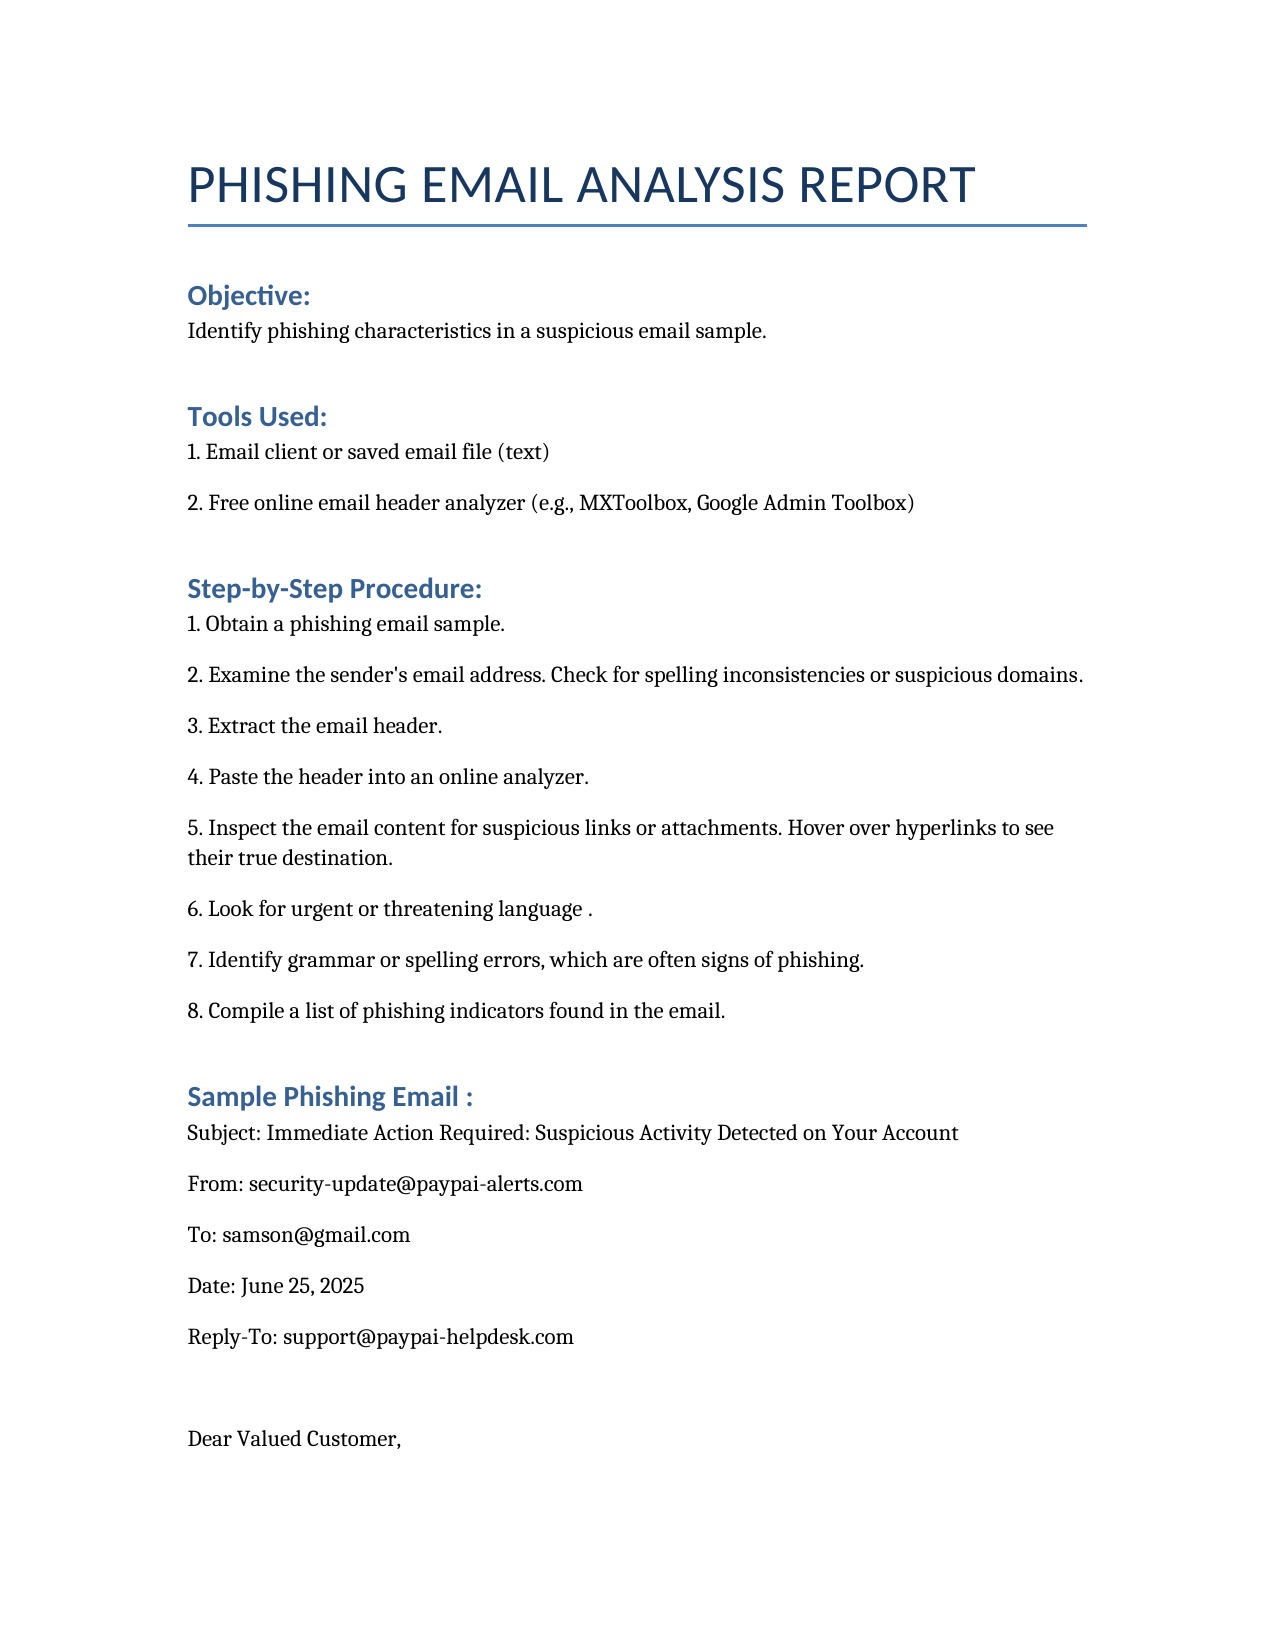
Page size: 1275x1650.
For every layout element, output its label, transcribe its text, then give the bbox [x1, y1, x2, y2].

subtitle Objective: [187, 277, 1087, 312]
list 2. Examine the sender's email address. Check for spelling inconsistencies or suspicious domains. [187, 662, 1087, 688]
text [187, 1426, 1087, 1482]
subtitle Sample Phishing Email : [187, 1078, 1087, 1114]
text Date: June 25, 2025 [187, 1273, 1087, 1299]
list Obtain a phishing email sample. [187, 611, 1087, 637]
text 3. Extract the email header. [187, 713, 1087, 739]
text 4. Paste the header into an online analyzer. [187, 764, 1087, 790]
subtitle Tools Used: [187, 398, 1087, 433]
text 1. Email client or saved email file (text) [187, 439, 1087, 465]
text 2. Free online email header analyzer (e.g., MXToolbox, Google Admin Toolbox) [187, 490, 1087, 516]
text 7. Identify grammar or spelling errors, which are often signs of phishing. [187, 947, 1087, 974]
text Reply-To: support@paypai-helpdesk.com [187, 1324, 1087, 1350]
text 5. Inspect the email content for suspicious links or attachments. Hover over hyperlinks to see their true destination. [187, 815, 1087, 872]
text Subject: Immediate Action Required: Suspicious Activity Detected on Your Account [187, 1119, 1087, 1146]
title PHISHING EMAIL ANALYSIS REPORT [187, 150, 1087, 227]
text To: samson@gmail.com [187, 1222, 1087, 1248]
text From: security-update@paypai-alerts.com [187, 1171, 1087, 1197]
text 8. Compile a list of phishing indicators found in the email. [187, 998, 1087, 1025]
subtitle Step-by-Step Procedure: [187, 570, 1087, 606]
text Identify phishing characteristics in a suspicious email sample. [187, 317, 1087, 344]
text 6. Look for urgent or threatening language . [187, 896, 1087, 923]
